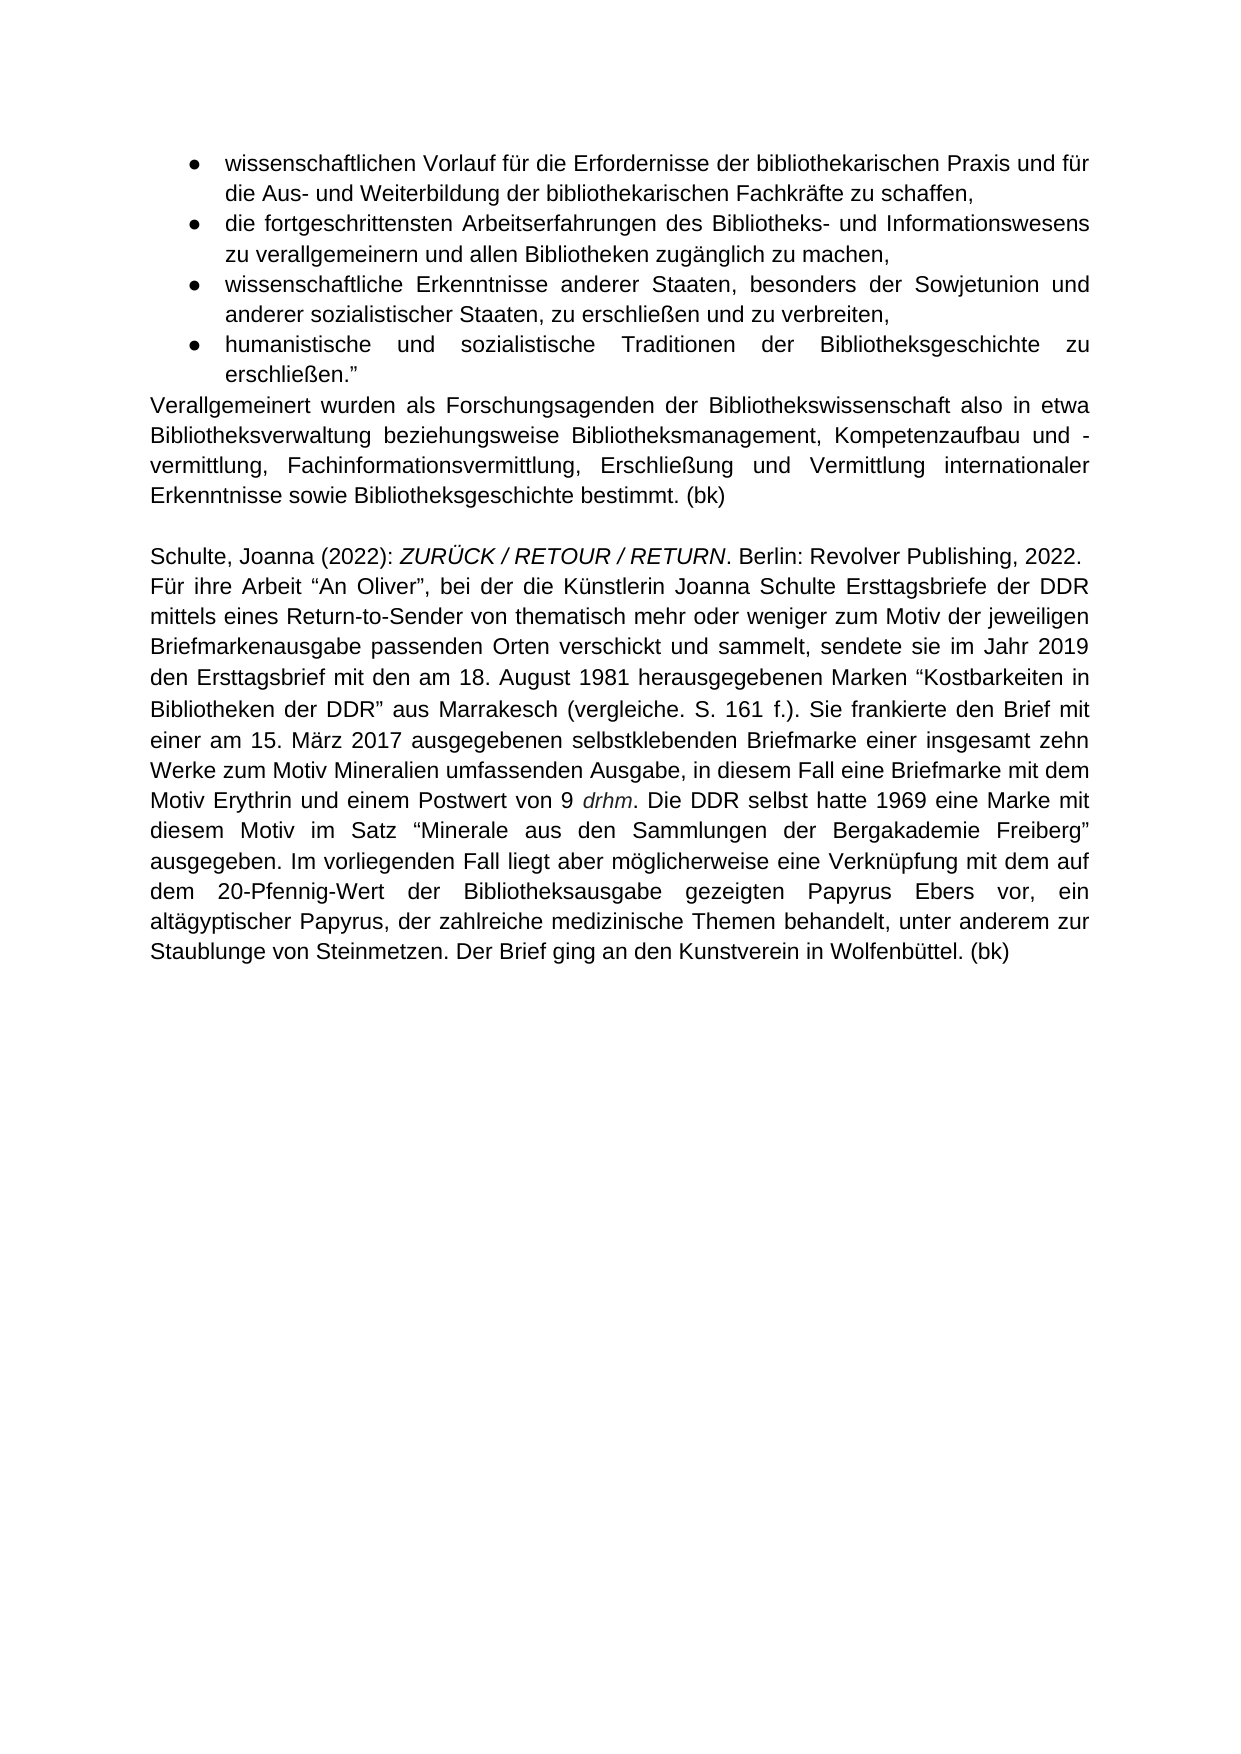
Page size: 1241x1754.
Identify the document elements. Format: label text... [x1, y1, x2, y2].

text Schulte, Joanna (2022): ZURÜCK / RETOUR / RETURN. Berlin: Revolver Publishing, 2022. [150, 543, 1090, 569]
text Für ihre Arbeit “An Oliver”, bei der die Künstlerin Joanna Schulte Ersttagsbriefe der DDR mittels eines Return-to-Sender von thematisch mehr oder weniger zum Motiv der jeweiligen Briefmarkenausgabe passenden Orten verschickt und sammelt, sendete sie im Jahr 2019 den Ersttagsbrief mit den am 18. August 1981 herausgegebenen Marken “Kostbarkeiten in Bibliotheken der DDR” aus Marrakesch (vergleiche. S. 161 f.). Sie frankierte den Brief mit einer am 15. März 2017 ausgegebenen selbstklebenden Briefmarke einer insgesamt zehn Werke zum Motiv Mineralien umfassenden Ausgabe, in diesem Fall eine Briefmarke mit dem Motiv Erythrin und einem Postwert von 9 drhm. Die DDR selbst hatte 1969 eine Marke mit diesem Motiv im Satz “Minerale aus den Sammlungen der Bergakademie Freiberg” ausgegeben. Im vorliegenden Fall liegt aber möglicherweise eine Verknüpfung mit dem auf dem 20-Pfennig-Wert der Bibliotheksausgabe gezeigten Papyrus Ebers vor, ein altägyptischer Papyrus, der zahlreiche medizinische Themen behandelt, unter anderem zur Staublunge von Steinmetzen. Der Brief ging an den Kunstverein in Wolfenbüttel. (bk) [150, 573, 1090, 964]
list wissenschaftlichen Vorlauf für die Erfordernisse der bibliothekarischen Praxis und für die Aus- und Weiterbildung der bibliothekarischen Fachkräfte zu schaffen, [187, 150, 1090, 207]
text Verallgemeinert wurden als Forschungsagenden der Bibliothekswissenschaft also in etwa Bibliotheksverwaltung beziehungsweise Bibliotheksmanagement, Kompetenzaufbau und -vermittlung, Fachinformationsvermittlung, Erschließung und Vermittlung internationaler Erkenntnisse sowie Bibliotheksgeschichte bestimmt. (bk) [150, 392, 1090, 509]
list humanistische und sozialistische Traditionen der Bibliotheksgeschichte zu erschließen.” [187, 331, 1090, 388]
list die fortgeschrittensten Arbeitserfahrungen des Bibliotheks- und Informationswesens zu verallgemeinern und allen Bibliotheken zugänglich zu machen, [187, 210, 1090, 267]
list wissenschaftliche Erkenntnisse anderer Staaten, besonders der Sowjetunion und anderer sozialistischer Staaten, zu erschließen und zu verbreiten, [187, 271, 1090, 327]
